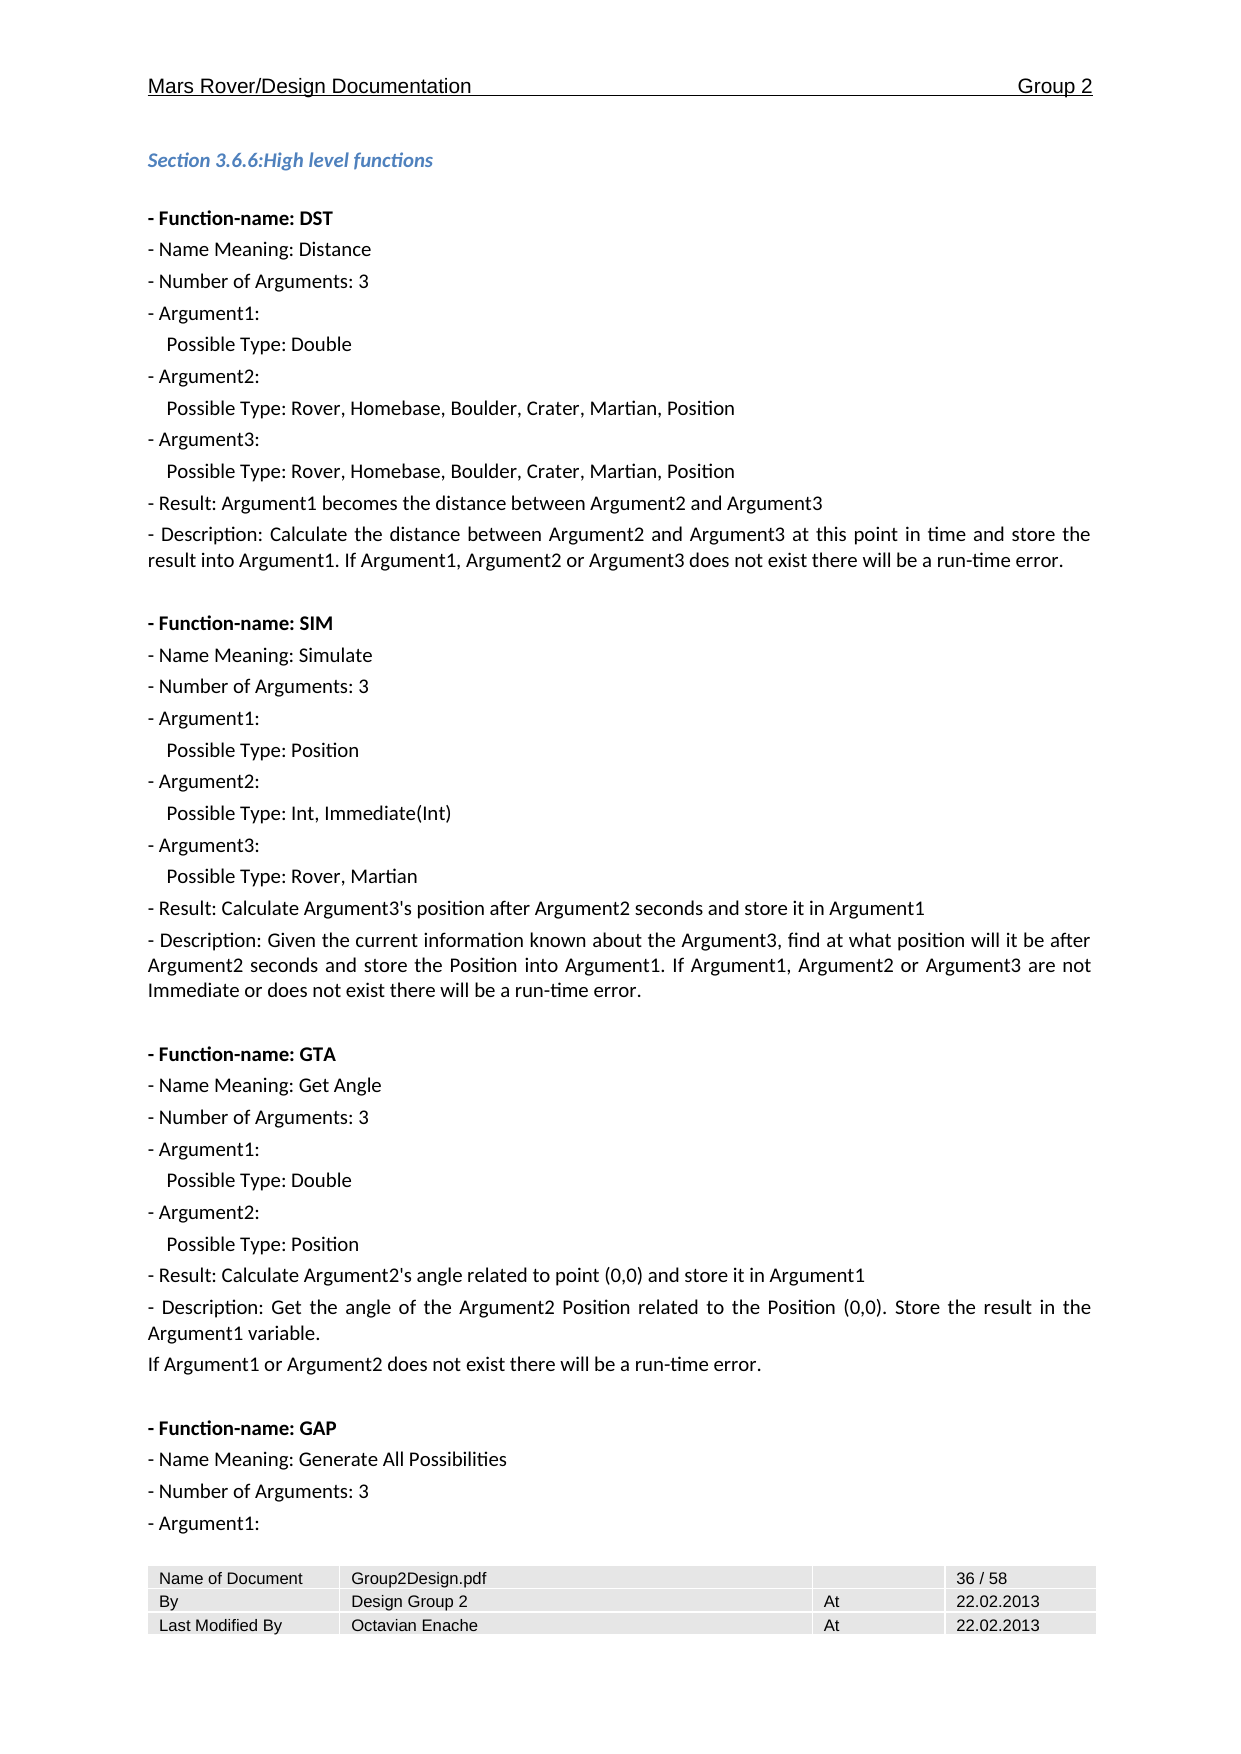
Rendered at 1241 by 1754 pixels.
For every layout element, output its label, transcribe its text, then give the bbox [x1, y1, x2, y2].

text - Result: Calculate Argument2's angle related to point (0,0) and store it in Argument1 [148, 1263, 1093, 1288]
text - Argument1: [148, 1136, 1093, 1161]
text - Name Meaning: Get Angle [148, 1073, 1093, 1098]
text - Function-name: GAP [148, 1415, 1093, 1440]
text - Function-name: DST [148, 205, 1093, 230]
text - Description: Get the angle of the Argument2 Position related to the Position (0,0). Store the result in the Argument1 variable. [148, 1294, 1093, 1345]
text - Argument2: [148, 1199, 1093, 1225]
text - Number of Arguments: 3 [148, 268, 1093, 293]
subtitle Section 3.6.6:High level functions [148, 148, 1093, 173]
text - Name Meaning: Generate All Possibilities [148, 1446, 1093, 1472]
text - Number of Arguments: 3 [148, 1104, 1093, 1130]
text Possible Type: Position [148, 737, 1093, 762]
text - Function-name: SIM [148, 610, 1093, 636]
text - Function-name: GTA [148, 1041, 1093, 1066]
text - Argument2: [148, 768, 1093, 794]
text Possible Type: Rover, Homebase, Boulder, Crater, Martian, Position [148, 458, 1093, 483]
text Possible Type: Double [148, 1168, 1093, 1193]
text - Argument2: [148, 363, 1093, 388]
text - Number of Arguments: 3 [148, 673, 1093, 699]
text Possible Type: Double [148, 331, 1093, 357]
text - Result: Calculate Argument3's position after Argument2 seconds and store it in Argument1 [148, 895, 1093, 921]
text - Argument1: [148, 300, 1093, 325]
text Possible Type: Int, Immediate(Int) [148, 800, 1093, 826]
text - Argument3: [148, 426, 1093, 452]
text - Name Meaning: Distance [148, 236, 1093, 262]
text - Description: Calculate the distance between Argument2 and Argument3 at this point in time and store the result into Argument1. If Argument1, Argument2 or Argument3 does not exist there will be a run-time error. [148, 521, 1093, 572]
text - Argument1: [148, 705, 1093, 731]
text - Argument1: [148, 1510, 1093, 1535]
text If Argument1 or Argument2 does not exist there will be a run-time error. [148, 1351, 1093, 1377]
text Possible Type: Rover, Martian [148, 863, 1093, 889]
text - Number of Arguments: 3 [148, 1478, 1093, 1503]
text Possible Type: Position [148, 1231, 1093, 1256]
text - Argument3: [148, 832, 1093, 857]
text Possible Type: Rover, Homebase, Boulder, Crater, Martian, Position [148, 395, 1093, 420]
text - Result: Argument1 becomes the distance between Argument2 and Argument3 [148, 490, 1093, 515]
text - Description: Given the current information known about the Argument3, find at what position will it be after Argument2 seconds and store the Position into Argument1. If Argument1, Argument2 or Argument3 are not Immediate or does not exist there will be a run-time error. [148, 927, 1093, 1003]
text - Name Meaning: Simulate [148, 642, 1093, 667]
